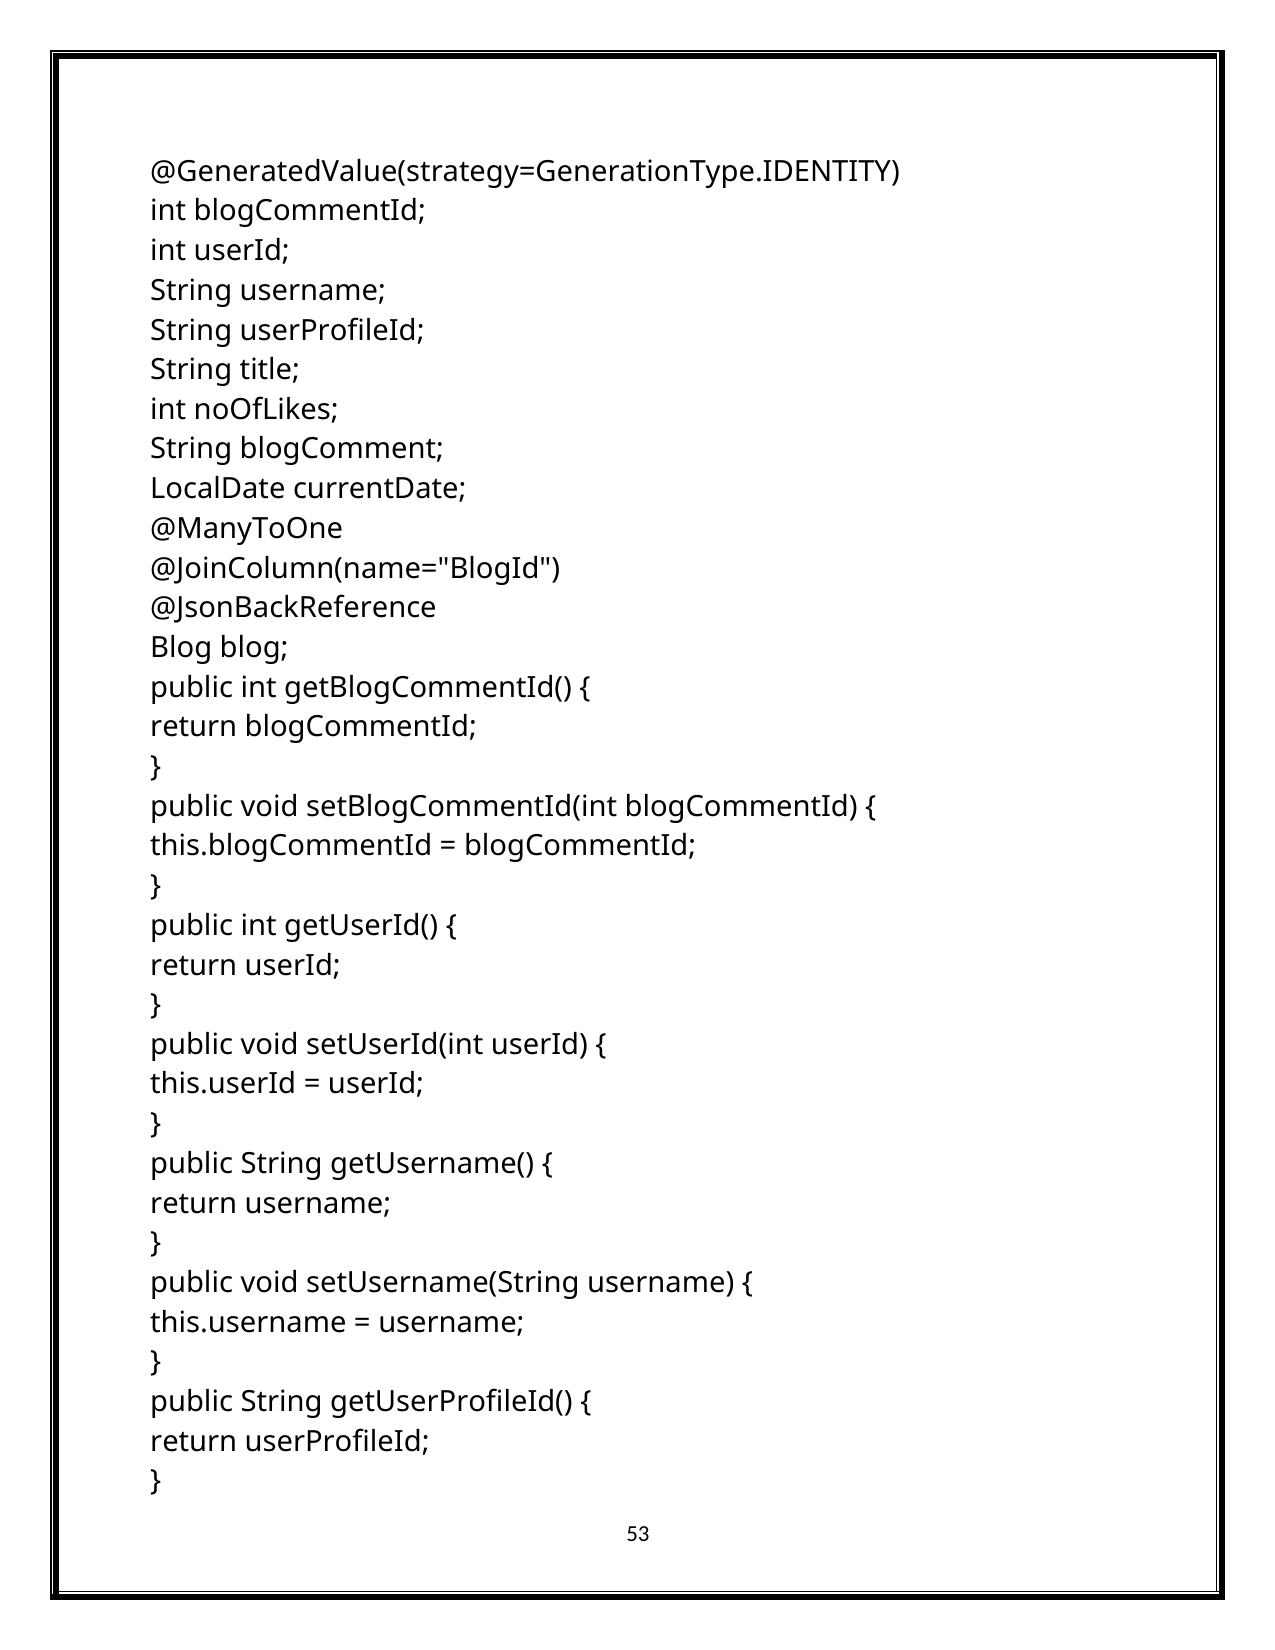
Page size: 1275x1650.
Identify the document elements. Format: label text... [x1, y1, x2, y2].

text @JsonBackReference [150, 587, 1125, 626]
text int blogCommentId; [150, 190, 1125, 229]
text int userId; [150, 229, 1125, 269]
text } [150, 1102, 1125, 1142]
text public void setUserId(int userId) { [150, 1023, 1125, 1063]
text } [150, 983, 1125, 1023]
text public String getUsername() { [150, 1142, 1125, 1182]
text Blog blog; [150, 626, 1125, 666]
text String userProfileId; [150, 309, 1125, 348]
text } [150, 1222, 1125, 1261]
text this.blogCommentId = blogCommentId; [150, 825, 1125, 864]
text } [150, 1341, 1125, 1380]
text } [150, 864, 1125, 904]
text } [150, 745, 1125, 785]
text this.username = username; [150, 1301, 1125, 1341]
text @ManyToOne [150, 507, 1125, 547]
text public int getUserId() { [150, 904, 1125, 944]
text return userId; [150, 944, 1125, 983]
text public int getBlogCommentId() { [150, 666, 1125, 706]
text int noOfLikes; [150, 388, 1125, 428]
text @JoinColumn(name="BlogId") [150, 547, 1125, 587]
text this.userId = userId; [150, 1063, 1125, 1102]
text return blogCommentId; [150, 706, 1125, 745]
text return username; [150, 1182, 1125, 1222]
text String blogComment; [150, 428, 1125, 467]
text return userProfileId; [150, 1420, 1125, 1460]
text LocalDate currentDate; [150, 467, 1125, 507]
text String username; [150, 269, 1125, 309]
text public void setBlogCommentId(int blogCommentId) { [150, 785, 1125, 825]
text String title; [150, 348, 1125, 388]
text public void setUsername(String username) { [150, 1261, 1125, 1301]
text @GeneratedValue(strategy=GenerationType.IDENTITY) [150, 150, 1125, 190]
text } [150, 1460, 1125, 1499]
text public String getUserProfileId() { [150, 1380, 1125, 1420]
